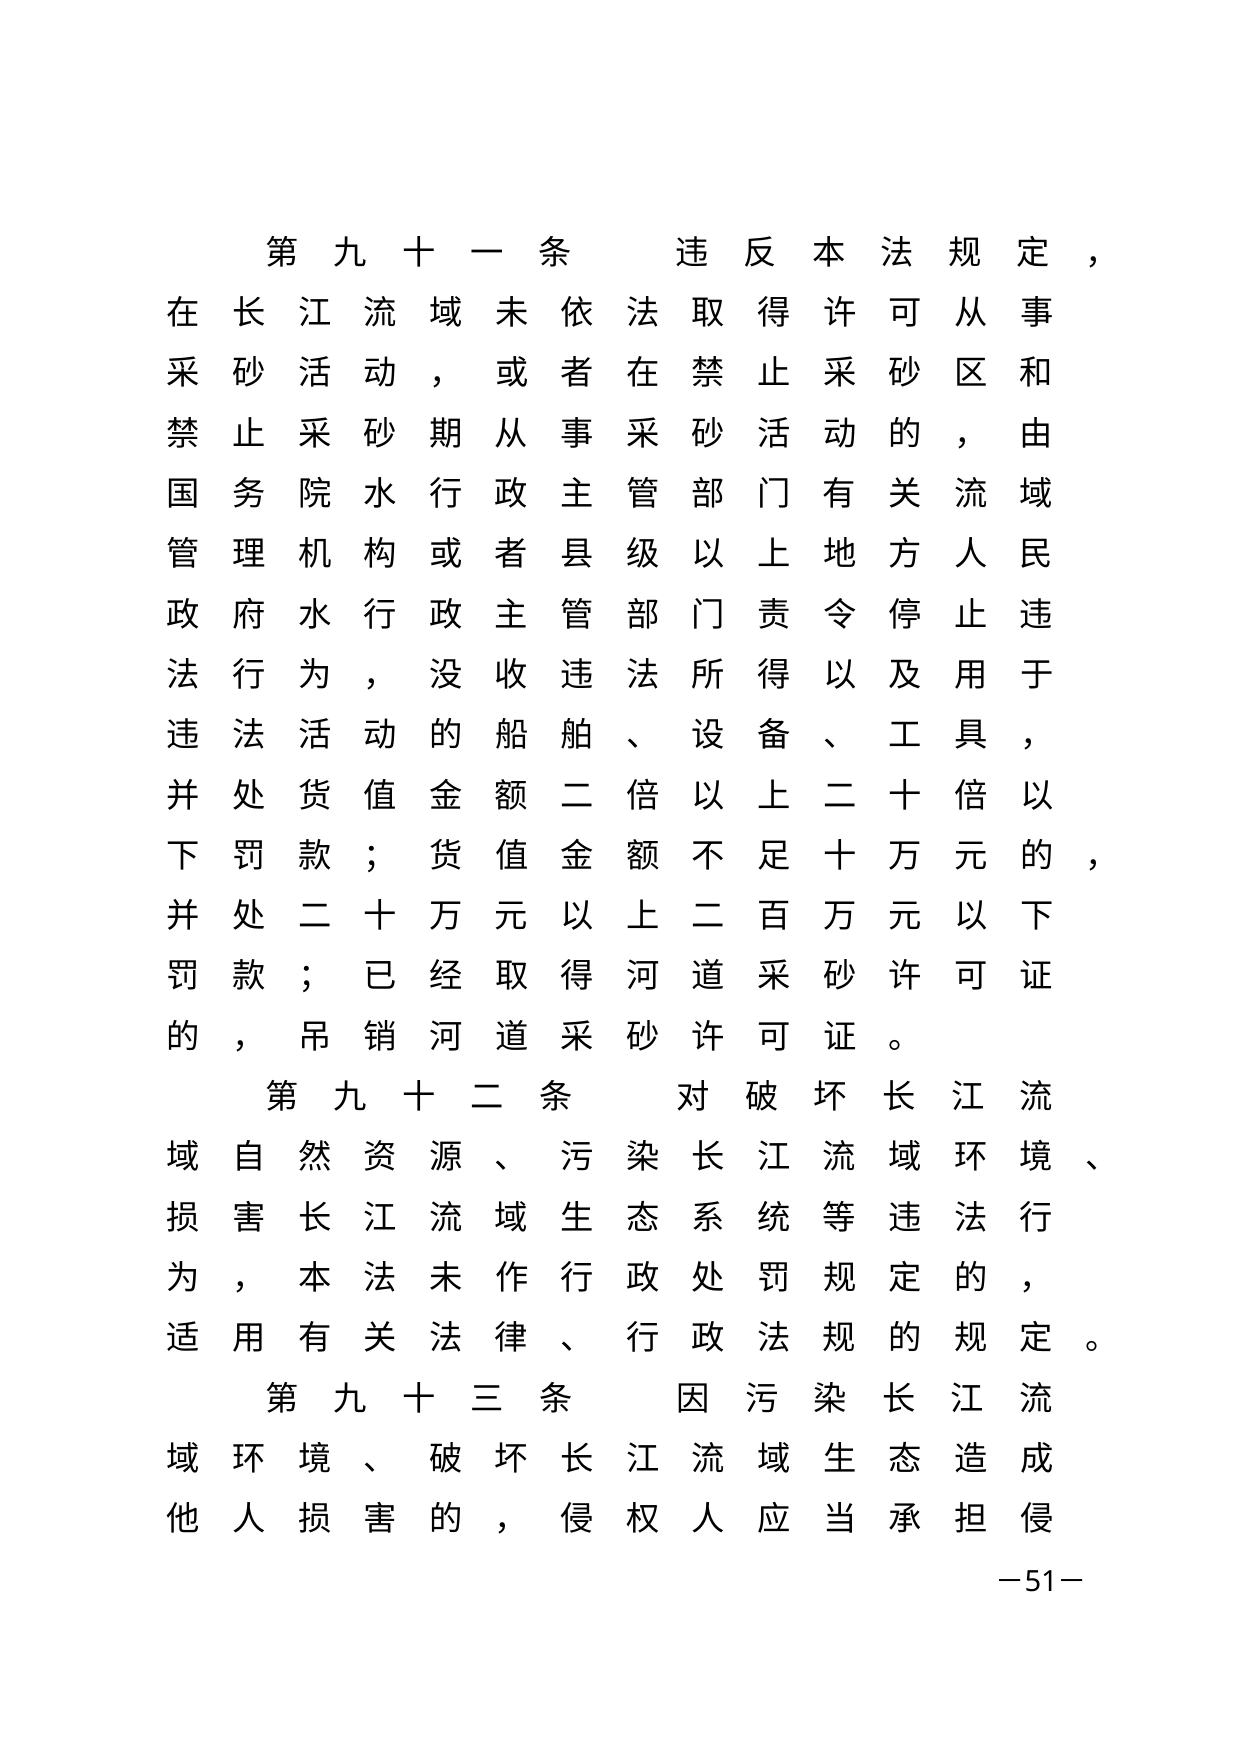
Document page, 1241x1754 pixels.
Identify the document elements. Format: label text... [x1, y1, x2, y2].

text 第九十二条 对破坏长江流域自然资源、污染长江流域环境、损害长江流域生态系统等违法行为，本法未作行政处罚规定的，适用有关法律、行政法规的规定。 [167, 1064, 1085, 1365]
text 第九十三条 因污染长江流域环境、破坏长江流域生态造成他人损害的，侵权人应当承担侵权责任。 [167, 1365, 1085, 1546]
text 第九十一条 违反本法规定，在长江流域未依法取得许可从事采砂活动，或者在禁止采砂区和禁止采砂期从事采砂活动的，由国务院水行政主管部门有关流域管理机构或者县级以上地方人民政府水行政主管部门责令停止违法行为，没收违法所得以及用于违法活动的船舶、设备、工具，并处货值金额二倍以上二十倍以下罚款；货值金额不足十万元的，并处二十万元以上二百万元以下罚款；已经取得河道采砂许可证的，吊销河道采砂许可证。 [167, 219, 1085, 1064]
